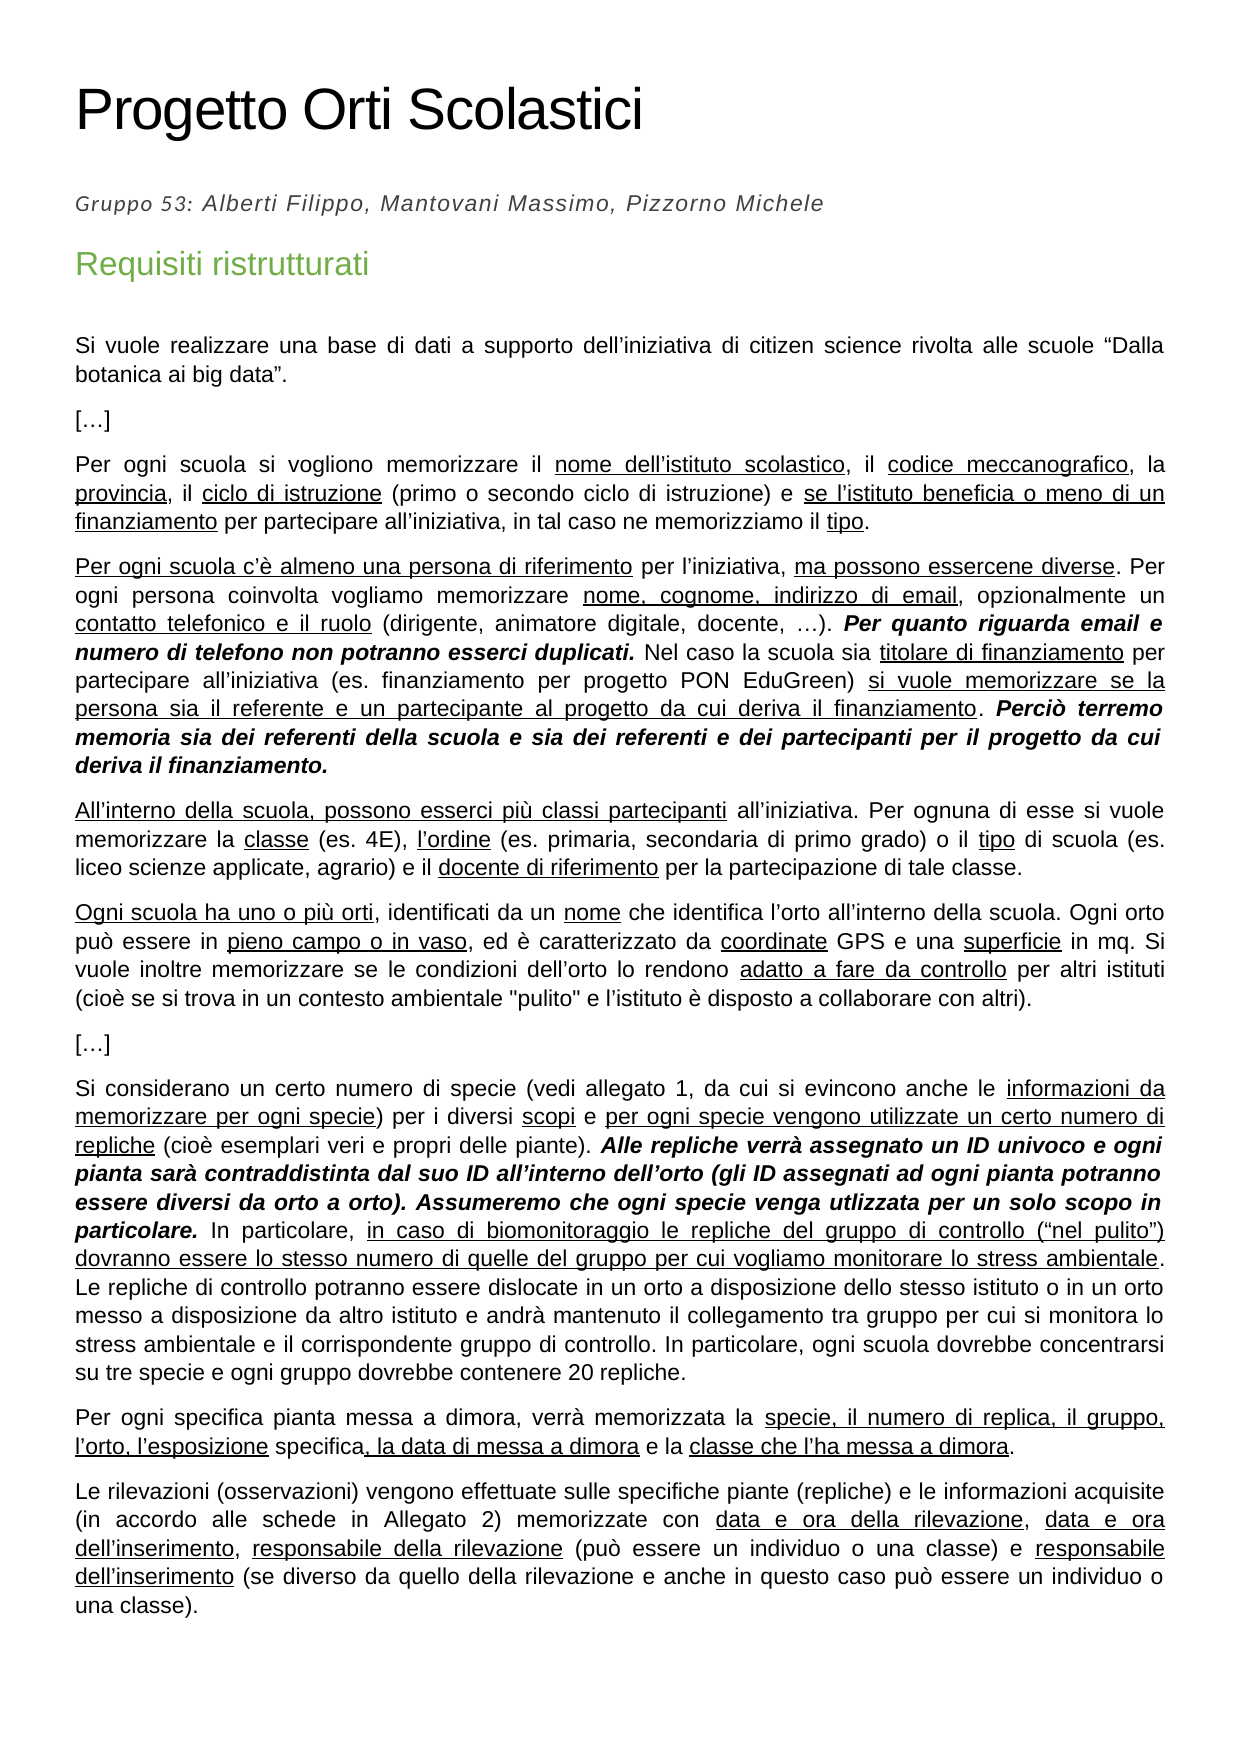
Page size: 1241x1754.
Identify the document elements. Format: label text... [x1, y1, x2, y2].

text Si considerano un certo numero di specie (vedi allegato 1, da cui si evincono anche le informazioni da memorizzare per ogni specie) per i diversi scopi e per ogni specie vengono utilizzate un certo numero di repliche (cioè esemplari veri e propri delle piante). Alle repliche verrà assegnato un ID univoco e ogni pianta sarà contraddistinta dal suo ID all’interno dell’orto (gli ID assegnati ad ogni pianta potranno essere diversi da orto a orto). Assumeremo che ogni specie venga utlizzata per un solo scopo in particolare. In particolare, in caso di biomonitoraggio le repliche del gruppo di controllo (“nel pulito”) dovranno essere lo stesso numero di quelle del gruppo per cui vogliamo monitorare lo stress ambientale. Le repliche di controllo potranno essere dislocate in un orto a disposizione dello stesso istituto o in un orto messo a disposizione da altro istituto e andrà mantenuto il collegamento tra gruppo per cui si monitora lo stress ambientale e il corrispondente gruppo di controllo. In particolare, ogni scuola dovrebbe concentrarsi su tre specie e ogni gruppo dovrebbe contenere 20 repliche. [75, 1075, 1165, 1386]
text Ogni scuola ha uno o più orti, identificati da un nome che identifica l’orto all’interno della scuola. Ogni orto può essere in pieno campo o in vaso, ed è caratterizzato da coordinate GPS e una superficie in mq. Si vuole inoltre memorizzare se le condizioni dell’orto lo rendono adatto a fare da controllo per altri istituti (cioè se si trova in un contesto ambientale "pulito" e l’istituto è disposto a collaborare con altri). [75, 899, 1165, 1011]
text Per ogni specifica pianta messa a dimora, verrà memorizzata la specie, il numero di replica, il gruppo, l’orto, l’esposizione specifica, la data di messa a dimora e la classe che l’ha messa a dimora. [75, 1404, 1165, 1459]
subtitle Requisiti ristrutturati [75, 244, 1165, 283]
title Progetto Orti Scolastici [75, 75, 1165, 142]
subtitle Gruppo 53: Alberti Filippo, Mantovani Massimo, Pizzorno Michele [75, 189, 1165, 217]
text Si vuole realizzare una base di dati a supporto dell’iniziativa di citizen science rivolta alle scuole “Dalla botanica ai big data”. [75, 332, 1165, 387]
text […] [75, 1030, 1165, 1056]
text All’interno della scuola, possono esserci più classi partecipanti all’iniziativa. Per ognuna di esse si vuole memorizzare la classe (es. 4E), l’ordine (es. primaria, secondaria di primo grado) o il tipo di scuola (es. liceo scienze applicate, agrario) e il docente di riferimento per la partecipazione di tale classe. [75, 797, 1165, 881]
text Per ogni scuola c’è almeno una persona di riferimento per l’iniziativa, ma possono essercene diverse. Per ogni persona coinvolta vogliamo memorizzare nome, cognome, indirizzo di email, opzionalmente un contatto telefonico e il ruolo (dirigente, animatore digitale, docente, …). Per quanto riguarda email e numero di telefono non potranno esserci duplicati. Nel caso la scuola sia titolare di finanziamento per partecipare all’iniziativa (es. finanziamento per progetto PON EduGreen) si vuole memorizzare se la persona sia il referente e un partecipante al progetto da cui deriva il finanziamento. Perciò terremo memoria sia dei referenti della scuola e sia dei referenti e dei partecipanti per il progetto da cui deriva il finanziamento. [75, 553, 1165, 778]
text Per ogni scuola si vogliono memorizzare il nome dell’istituto scolastico, il codice meccanografico, la provincia, il ciclo di istruzione (primo o secondo ciclo di istruzione) e se l’istituto beneficia o meno di un finanziamento per partecipare all’iniziativa, in tal caso ne memorizziamo il tipo. [75, 451, 1165, 534]
text […] [75, 406, 1165, 432]
